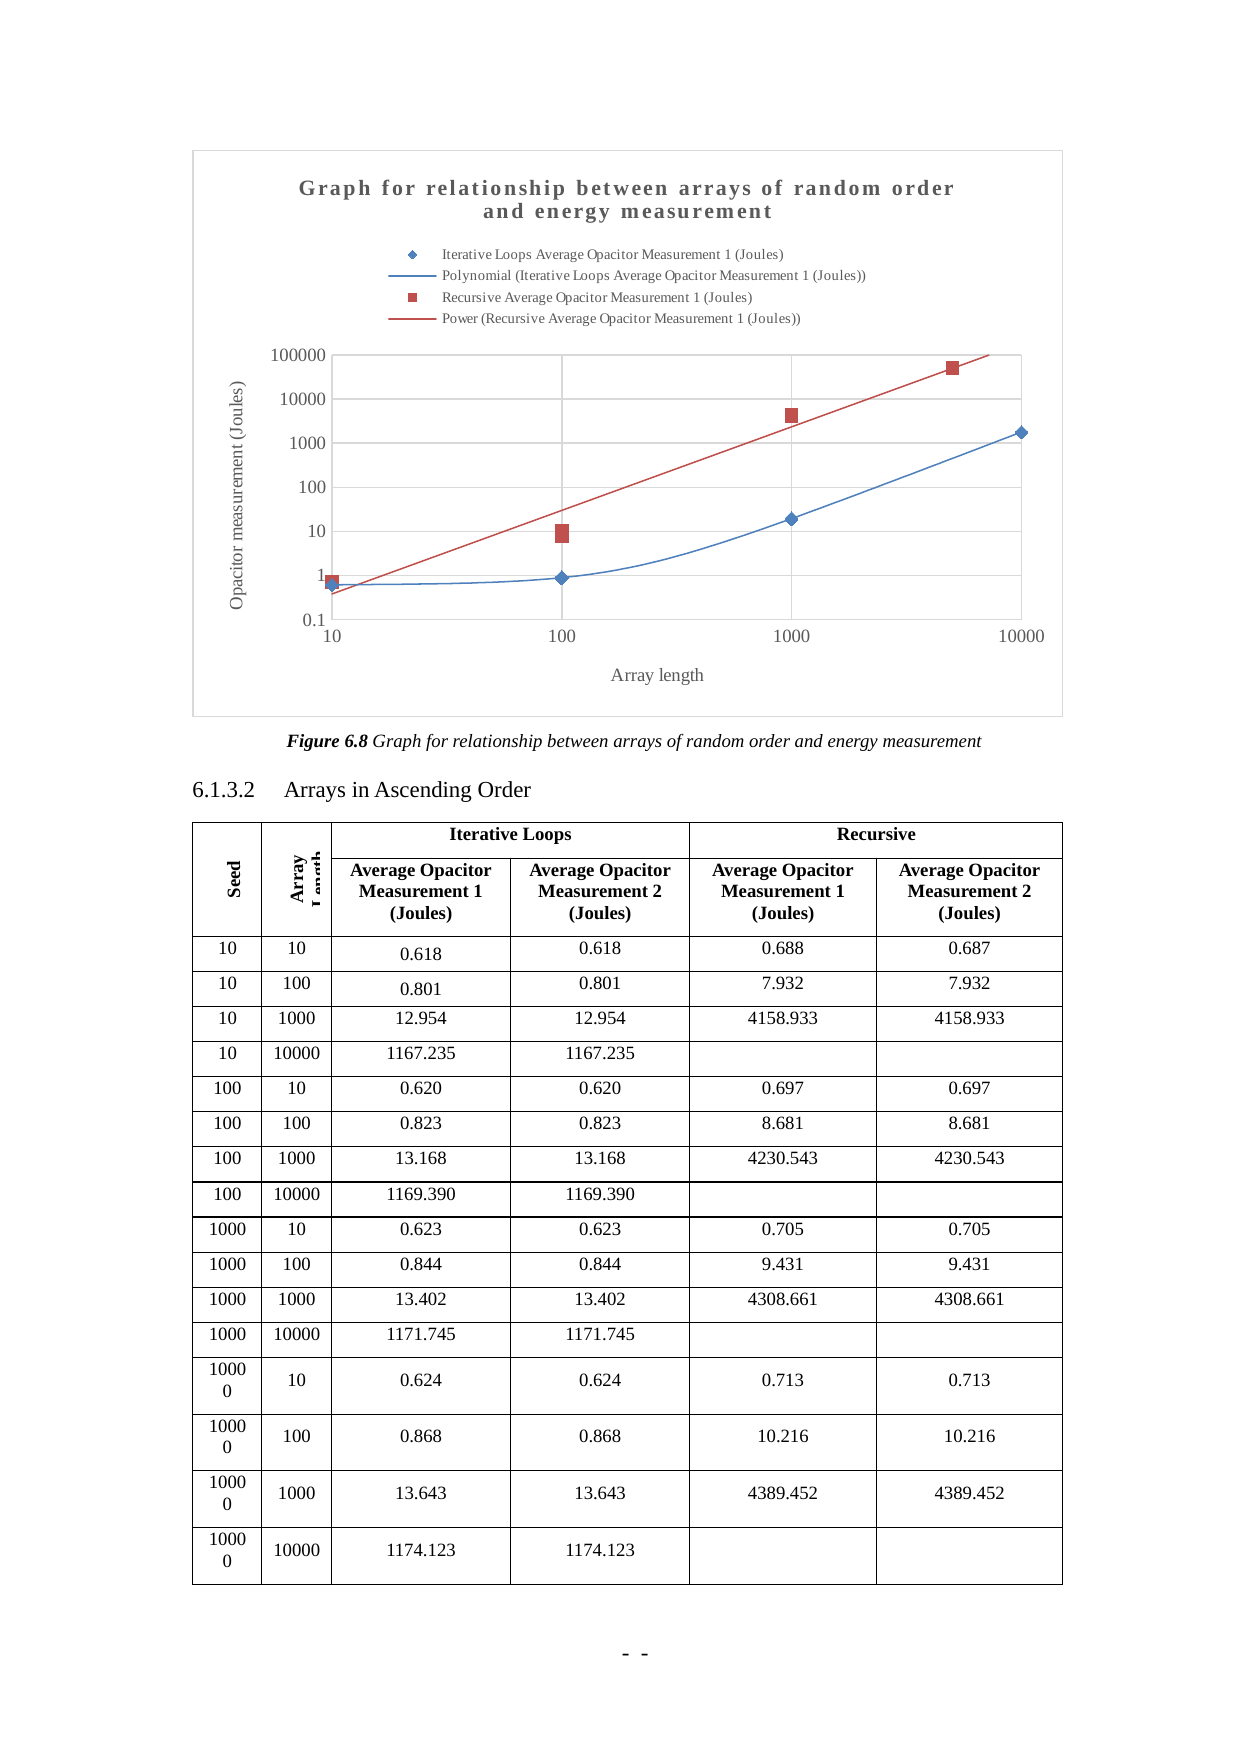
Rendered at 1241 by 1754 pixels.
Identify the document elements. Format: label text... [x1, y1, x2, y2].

table_cell 10 [262, 1077, 331, 1111]
table_cell 7.932 [877, 972, 1062, 1006]
table_cell [690, 1183, 876, 1216]
table_cell 4308.661 [690, 1288, 876, 1322]
table_cell 100 [193, 1183, 261, 1216]
table_cell 1169.390 [332, 1183, 510, 1216]
table_cell 1000 [262, 1007, 331, 1041]
table_cell 1174.123 [511, 1528, 689, 1583]
table_cell 10 [262, 1218, 331, 1252]
table_cell 4389.452 [690, 1471, 876, 1527]
table_cell 9.431 [690, 1253, 876, 1287]
table_cell 10000 [262, 1042, 331, 1076]
table_cell [690, 1042, 876, 1076]
table_cell 1000 [193, 1218, 261, 1252]
table_header Iterative Loops [332, 823, 689, 857]
table_cell 1000 [193, 1253, 261, 1287]
table_cell 100 [262, 1112, 331, 1146]
table_cell 8.681 [690, 1112, 876, 1146]
table_cell 10000 [193, 1358, 261, 1413]
table_cell 1167.235 [511, 1042, 689, 1076]
table_cell 1171.745 [332, 1323, 510, 1357]
table_cell 8.681 [877, 1112, 1062, 1146]
table_cell 4158.933 [877, 1007, 1062, 1041]
table_cell 100 [262, 972, 331, 1006]
table_cell 4230.543 [877, 1147, 1062, 1181]
table_cell 12.954 [332, 1007, 510, 1041]
table_cell [877, 1323, 1062, 1357]
table_cell 0.801 [332, 972, 510, 1006]
table_cell 0.624 [332, 1358, 510, 1413]
table_cell 4308.661 [877, 1288, 1062, 1322]
table_cell Average Opacitor Measurement 2 (Joules) [511, 859, 689, 936]
table_cell 0.687 [877, 937, 1062, 971]
table_cell 10.216 [690, 1415, 876, 1470]
table_cell 10 [193, 937, 261, 971]
table_cell 0.620 [511, 1077, 689, 1111]
table_cell 0.823 [332, 1112, 510, 1146]
table_cell 0.697 [690, 1077, 876, 1111]
table_cell 10000 [262, 1323, 331, 1357]
table_header Recursive [690, 823, 1062, 857]
table_cell 0.705 [690, 1218, 876, 1252]
table_cell 1000 [262, 1288, 331, 1322]
table_cell 10 [193, 1042, 261, 1076]
table_cell 0.618 [511, 937, 689, 971]
table_cell 13.402 [511, 1288, 689, 1322]
table_cell 0.618 [332, 937, 510, 971]
table_cell 1174.123 [332, 1528, 510, 1583]
table_cell [877, 1042, 1062, 1076]
table_cell [690, 1323, 876, 1357]
table_cell 1171.745 [511, 1323, 689, 1357]
table_cell 12.954 [511, 1007, 689, 1041]
table_cell 100 [262, 1415, 331, 1470]
table_cell [877, 1528, 1062, 1583]
table_cell 4389.452 [877, 1471, 1062, 1527]
table_cell 0.623 [332, 1218, 510, 1252]
table_cell Average Opacitor Measurement 2 (Joules) [877, 859, 1062, 936]
table_cell 10000 [193, 1471, 261, 1527]
table_cell Average Opacitor Measurement 1 (Joules) [332, 859, 510, 936]
table_cell 10 [193, 972, 261, 1006]
table_cell 4230.543 [690, 1147, 876, 1181]
table_cell 0.713 [877, 1358, 1062, 1413]
table_cell 0.844 [511, 1253, 689, 1287]
table_cell 1000 [262, 1471, 331, 1527]
table_cell 10 [262, 1358, 331, 1413]
table_cell 4158.933 [690, 1007, 876, 1041]
table_cell 0.801 [511, 972, 689, 1006]
table_cell 1167.235 [332, 1042, 510, 1076]
table_cell 0.688 [690, 937, 876, 971]
table_cell 100 [262, 1253, 331, 1287]
table_cell 100 [193, 1147, 261, 1181]
table_cell [690, 1528, 876, 1583]
table_cell 0.868 [511, 1415, 689, 1470]
table_cell 13.402 [332, 1288, 510, 1322]
table_header Seed [193, 823, 261, 936]
table_cell 100 [193, 1112, 261, 1146]
table_cell 1000 [193, 1288, 261, 1322]
table_cell 0.624 [511, 1358, 689, 1413]
table_cell 0.620 [332, 1077, 510, 1111]
table_cell [877, 1183, 1062, 1216]
table_cell 13.643 [511, 1471, 689, 1527]
table_cell 0.823 [511, 1112, 689, 1146]
table_cell 0.713 [690, 1358, 876, 1413]
table_cell 10000 [262, 1528, 331, 1583]
table_cell 13.168 [332, 1147, 510, 1181]
table_cell 10000 [262, 1183, 331, 1216]
table_cell 0.697 [877, 1077, 1062, 1111]
table_header Array Length [262, 823, 331, 936]
table_cell 7.932 [690, 972, 876, 1006]
table_cell 10 [193, 1007, 261, 1041]
table_cell 13.168 [511, 1147, 689, 1181]
table_cell 10000 [193, 1528, 261, 1583]
table_cell 13.643 [332, 1471, 510, 1527]
table_cell 10000 [193, 1415, 261, 1470]
table_cell 100 [193, 1077, 261, 1111]
table_cell 0.623 [511, 1218, 689, 1252]
table_cell 10.216 [877, 1415, 1062, 1470]
table_cell 9.431 [877, 1253, 1062, 1287]
table_cell 1000 [262, 1147, 331, 1181]
table_cell 1169.390 [511, 1183, 689, 1216]
table_cell 1000 [193, 1323, 261, 1357]
table_cell 0.844 [332, 1253, 510, 1287]
table_cell 0.868 [332, 1415, 510, 1470]
subtitle Arrays in Ascending Order [192, 777, 1048, 803]
table_cell Average Opacitor Measurement 1 (Joules) [690, 859, 876, 936]
table_cell 0.705 [877, 1218, 1062, 1252]
table_cell 10 [262, 937, 331, 971]
